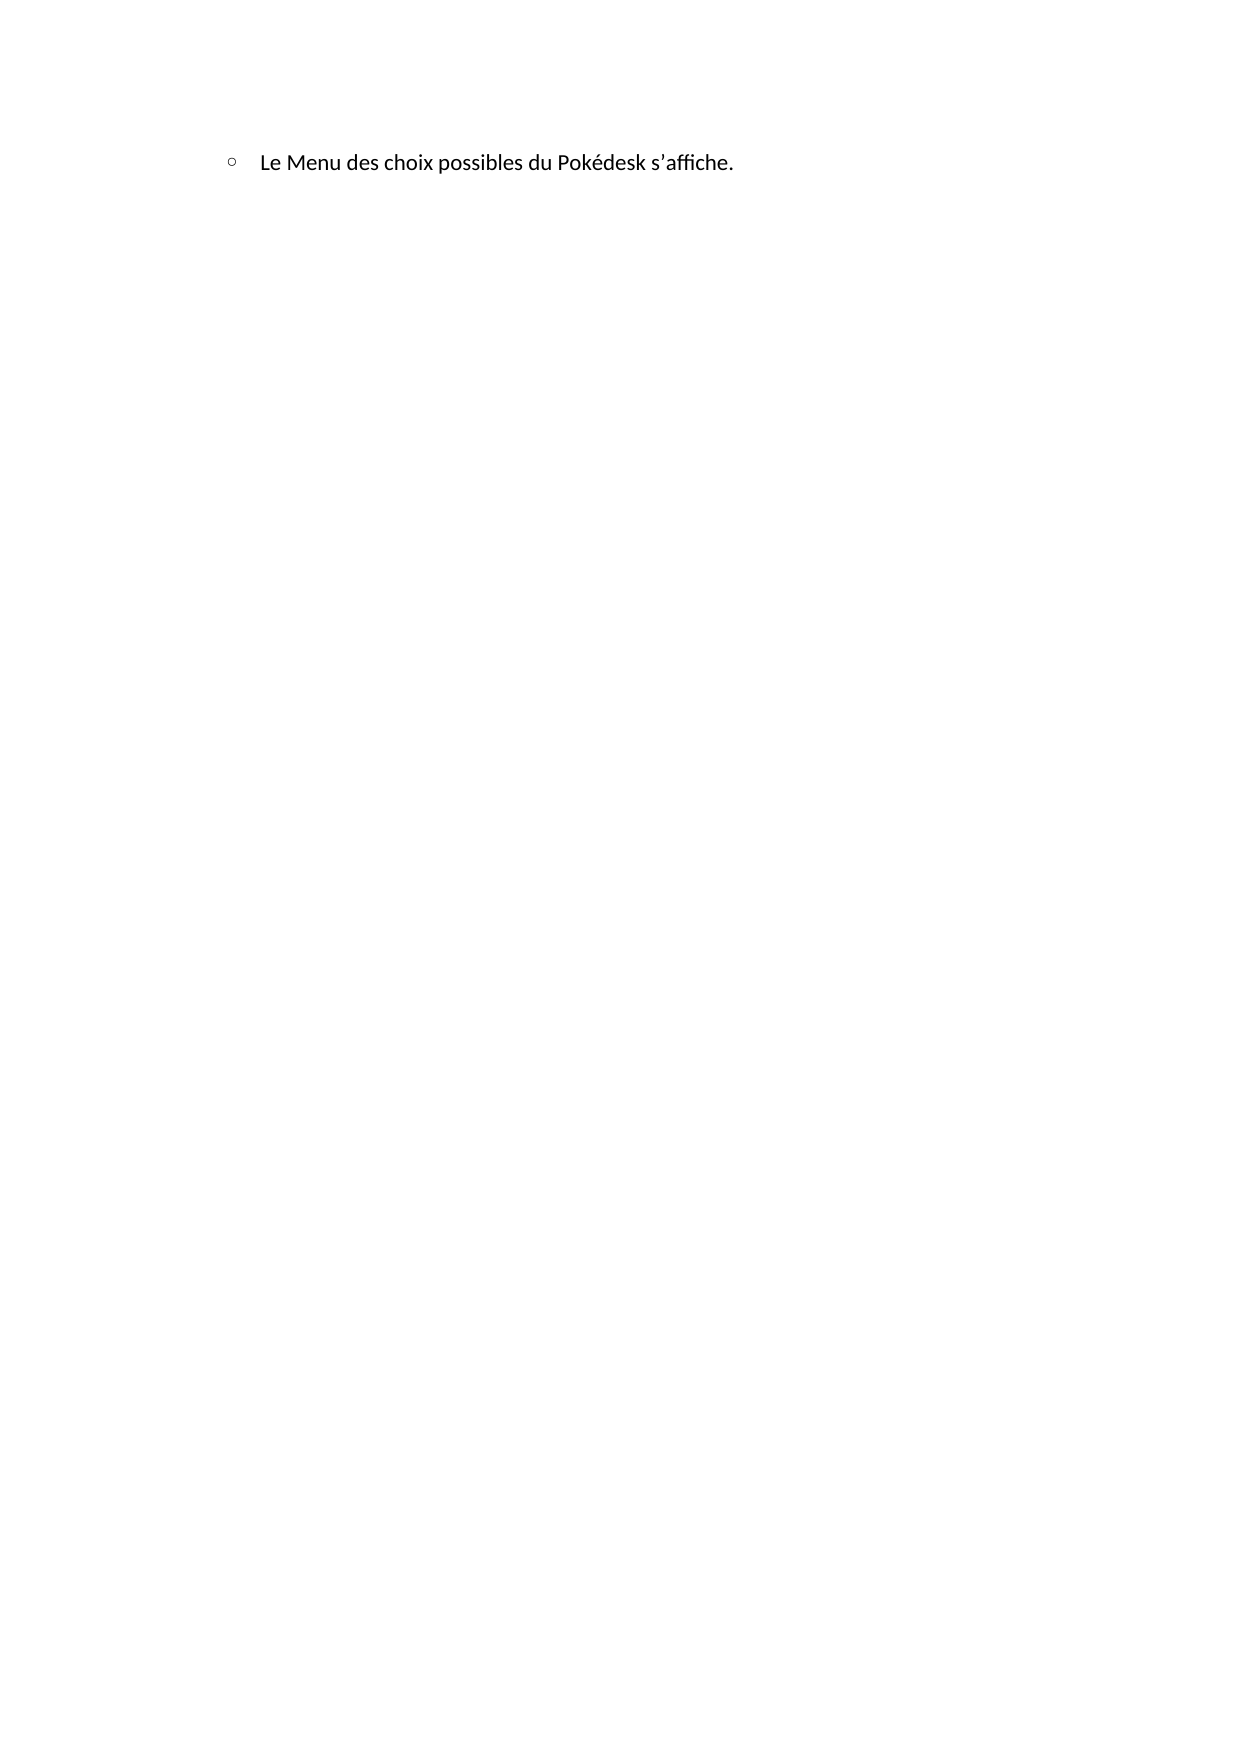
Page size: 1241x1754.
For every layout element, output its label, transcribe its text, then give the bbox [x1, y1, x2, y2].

list Le Menu des choix possibles du Pokédesk s’affiche. [223, 148, 1093, 176]
